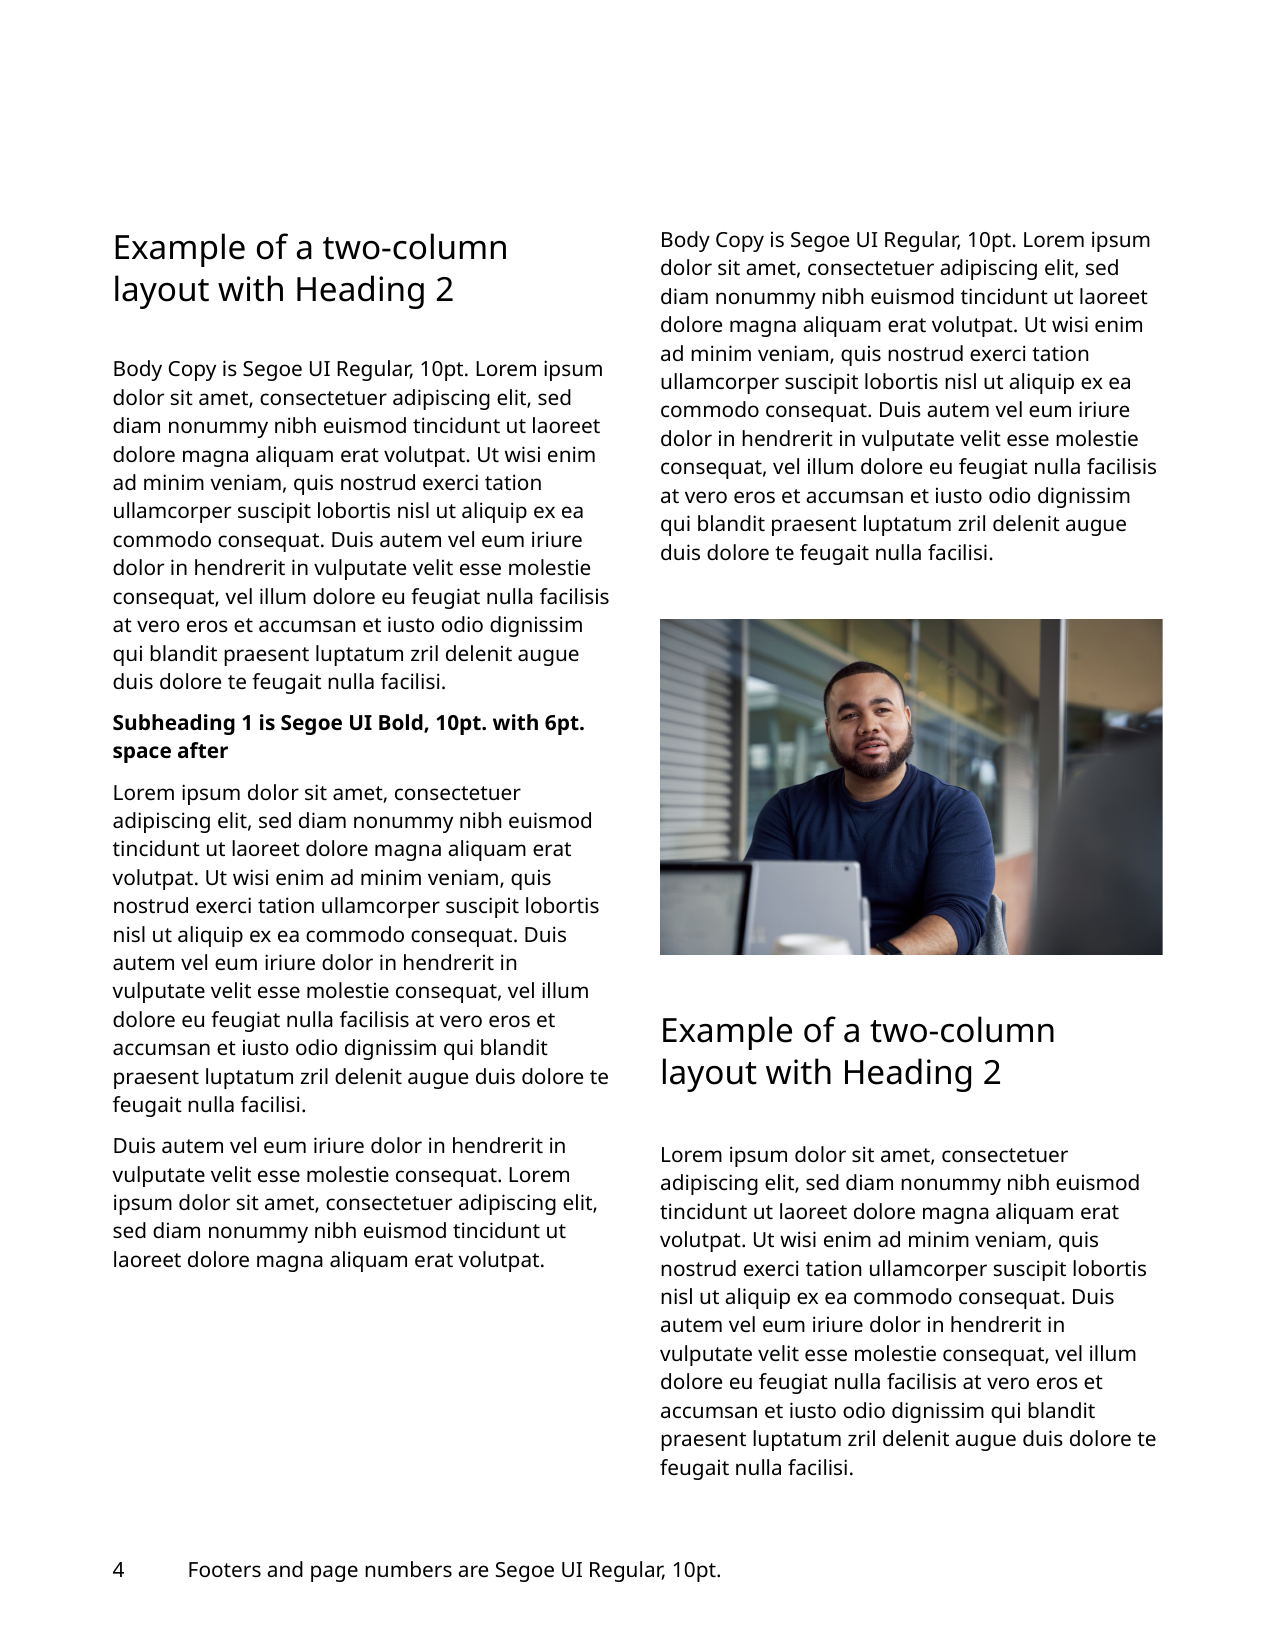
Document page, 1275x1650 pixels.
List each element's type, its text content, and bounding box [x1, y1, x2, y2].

text Duis autem vel eum iriure dolor in hendrerit in vulputate velit esse molestie consequat. Lorem ipsum dolor sit amet, consectetuer adipiscing elit, sed diam nonummy nibh euismod tincidunt ut laoreet dolore magna aliquam erat volutpat. [112, 1131, 615, 1273]
subtitle Example of a two-column layout with Heading 2 [660, 1008, 1162, 1094]
text Lorem ipsum dolor sit amet, consectetuer adipiscing elit, sed diam nonummy nibh euismod tincidunt ut laoreet dolore magna aliquam erat volutpat. Ut wisi enim ad minim veniam, quis nostrud exerci tation ullamcorper suscipit lobortis nisl ut aliquip ex ea commodo consequat. Duis autem vel eum iriure dolor in hendrerit in vulputate velit esse molestie consequat, vel illum dolore eu feugiat nulla facilisis at vero eros et accumsan et iusto odio dignissim qui blandit praesent luptatum zril delenit augue duis dolore te feugait nulla facilisi. [660, 1140, 1162, 1481]
picture [660, 619, 1163, 955]
text Lorem ipsum dolor sit amet, consectetuer adipiscing elit, sed diam nonummy nibh euismod tincidunt ut laoreet dolore magna aliquam erat volutpat. Ut wisi enim ad minim veniam, quis nostrud exerci tation ullamcorper suscipit lobortis nisl ut aliquip ex ea commodo consequat. Duis autem vel eum iriure dolor in hendrerit in vulputate velit esse molestie consequat, vel illum dolore eu feugiat nulla facilisis at vero eros et accumsan et iusto odio dignissim qui blandit praesent luptatum zril delenit augue duis dolore te feugait nulla facilisi. [112, 778, 615, 1119]
subtitle Example of a two-column layout with Heading 2 [112, 225, 615, 311]
subtitle Subheading 1 is Segoe UI Bold, 10pt. with 6pt. space after [112, 708, 615, 765]
